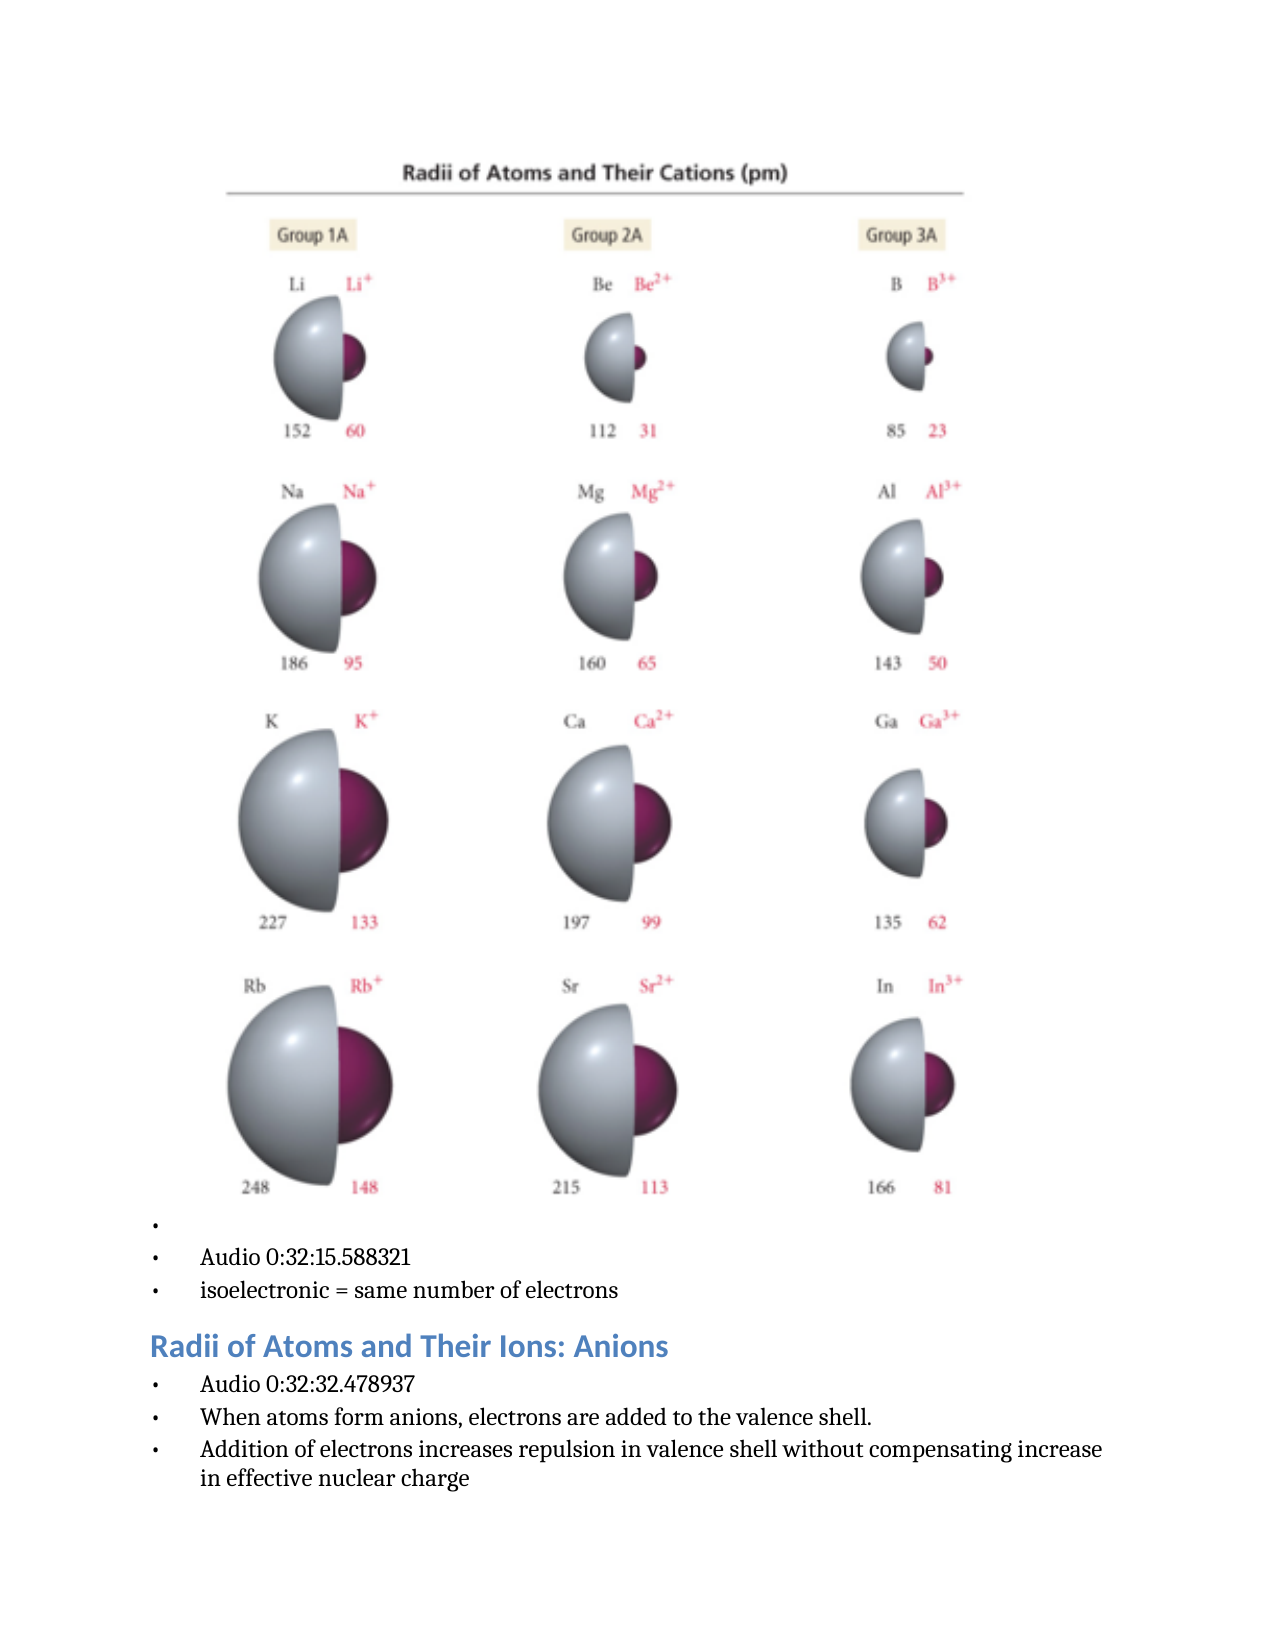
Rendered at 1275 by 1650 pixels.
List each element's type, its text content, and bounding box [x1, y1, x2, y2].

list Audio 0:32:15.588321 [150, 1243, 1125, 1272]
picture [218, 150, 990, 1234]
list Audio 0:32:32.478937 [150, 1370, 1125, 1399]
list isoelectronic = same number of electrons [150, 1276, 1125, 1304]
list When atoms form anions, electrons are added to the valence shell. [150, 1402, 1125, 1431]
subtitle Radii of Atoms and Their Ions: Anions [150, 1325, 1125, 1366]
list Addition of electrons increases repulsion in valence shell without compensating increase in effective nuclear charge [150, 1435, 1125, 1492]
